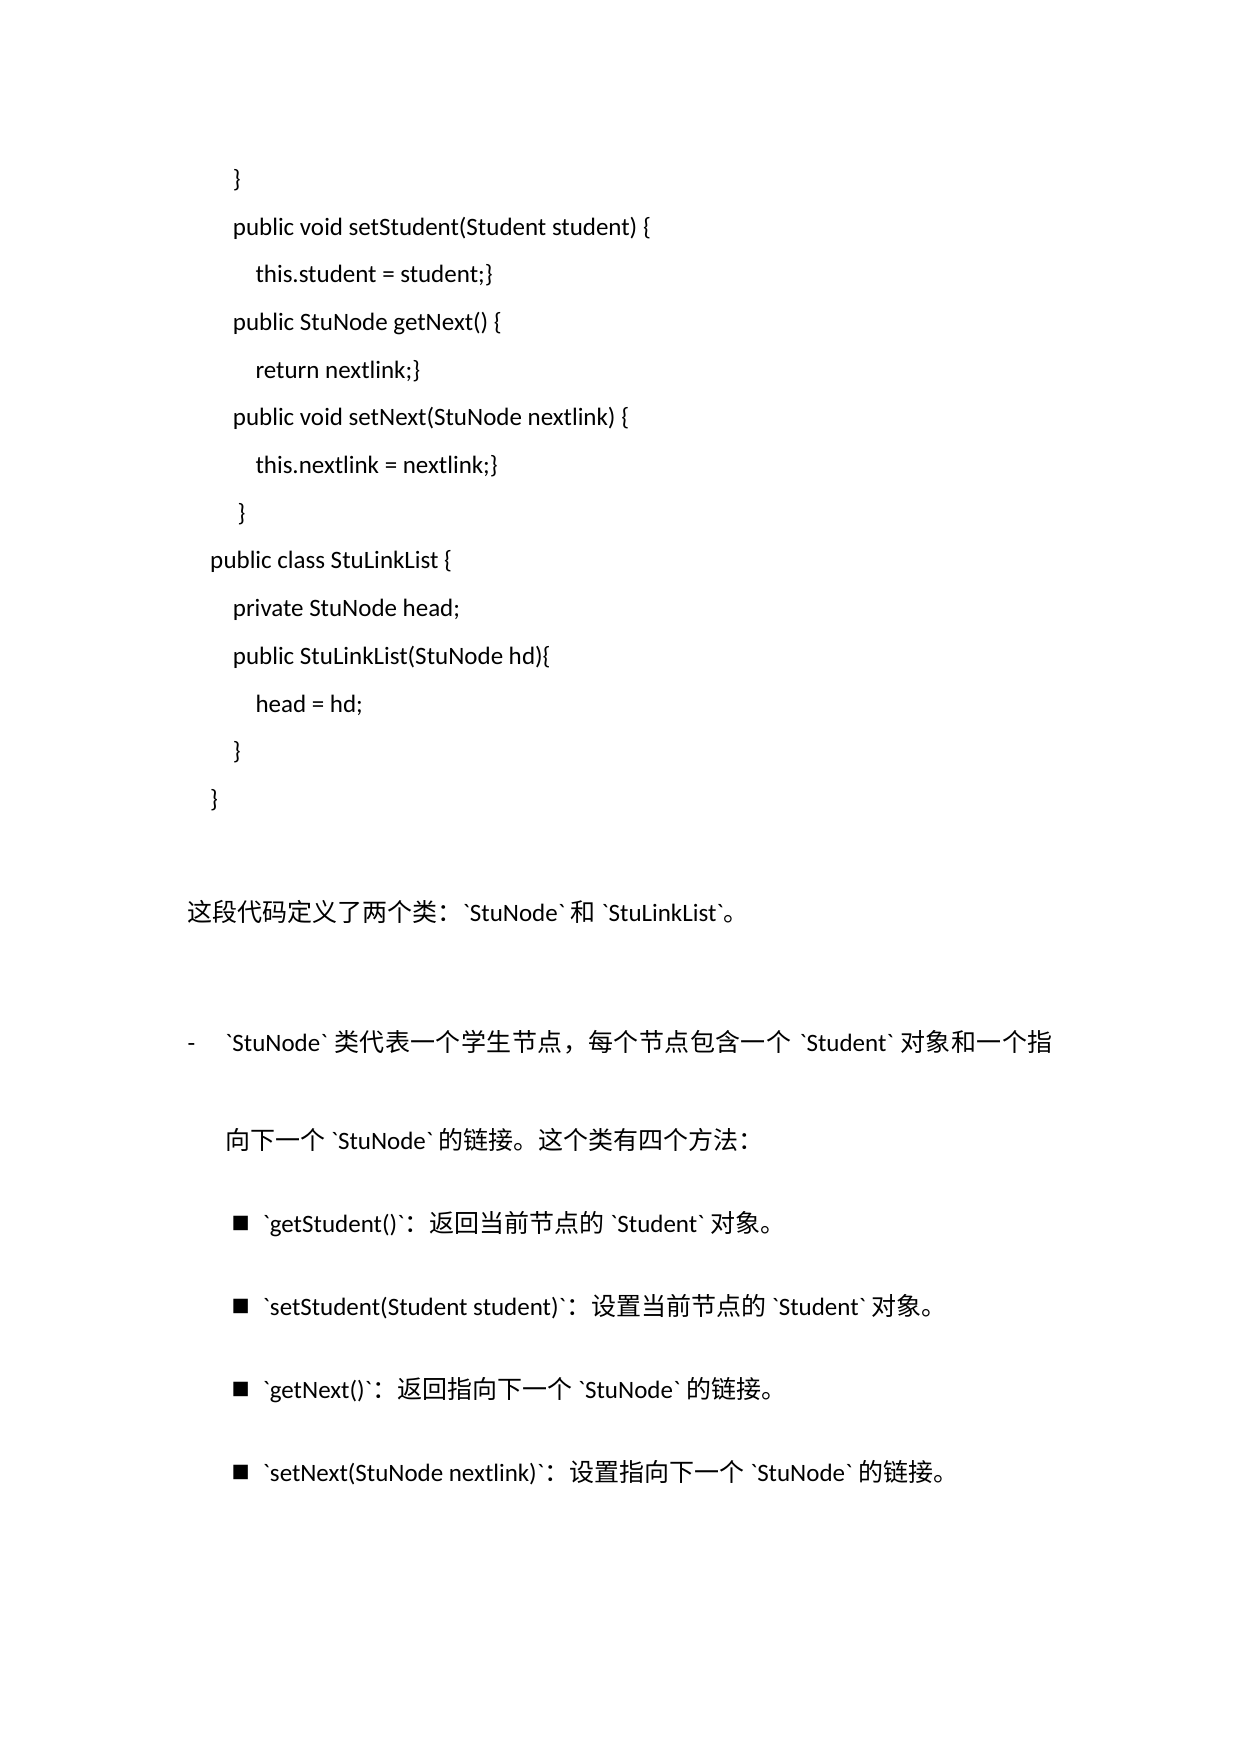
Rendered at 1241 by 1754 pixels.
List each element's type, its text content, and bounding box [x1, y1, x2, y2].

text 这段代码定义了两个类：`StuNode` 和 `StuLinkList`。 [187, 878, 1053, 943]
list `setNext(StuNode nextlink)`：设置指向下一个 `StuNode` 的链接。 [231, 1438, 1053, 1503]
text } [187, 496, 1053, 528]
text public class StuLinkList { [187, 544, 1053, 576]
text this.nextlink = nextlink;} [187, 448, 1053, 481]
text return nextlink;} [187, 353, 1053, 385]
text } [187, 162, 1053, 194]
text public void setStudent(Student student) { [187, 210, 1053, 242]
text private StuNode head; [187, 591, 1053, 624]
list `StuNode` 类代表一个学生节点，每个节点包含一个 `Student` 对象和一个指向下一个 `StuNode` 的链接。这个类有四个方法： [187, 1008, 1053, 1171]
text head = hd; [187, 687, 1053, 719]
list `setStudent(Student student)`：设置当前节点的 `Student` 对象。 [231, 1272, 1053, 1337]
list `getNext()`：返回指向下一个 `StuNode` 的链接。 [231, 1355, 1053, 1420]
text public void setNext(StuNode nextlink) { [187, 401, 1053, 433]
list `getStudent()`：返回当前节点的 `Student` 对象。 [231, 1189, 1053, 1254]
text } [187, 782, 1053, 815]
text public StuLinkList(StuNode hd){ [187, 639, 1053, 672]
text public StuNode getNext() { [187, 305, 1053, 338]
text } [187, 734, 1053, 767]
text this.student = student;} [187, 257, 1053, 290]
